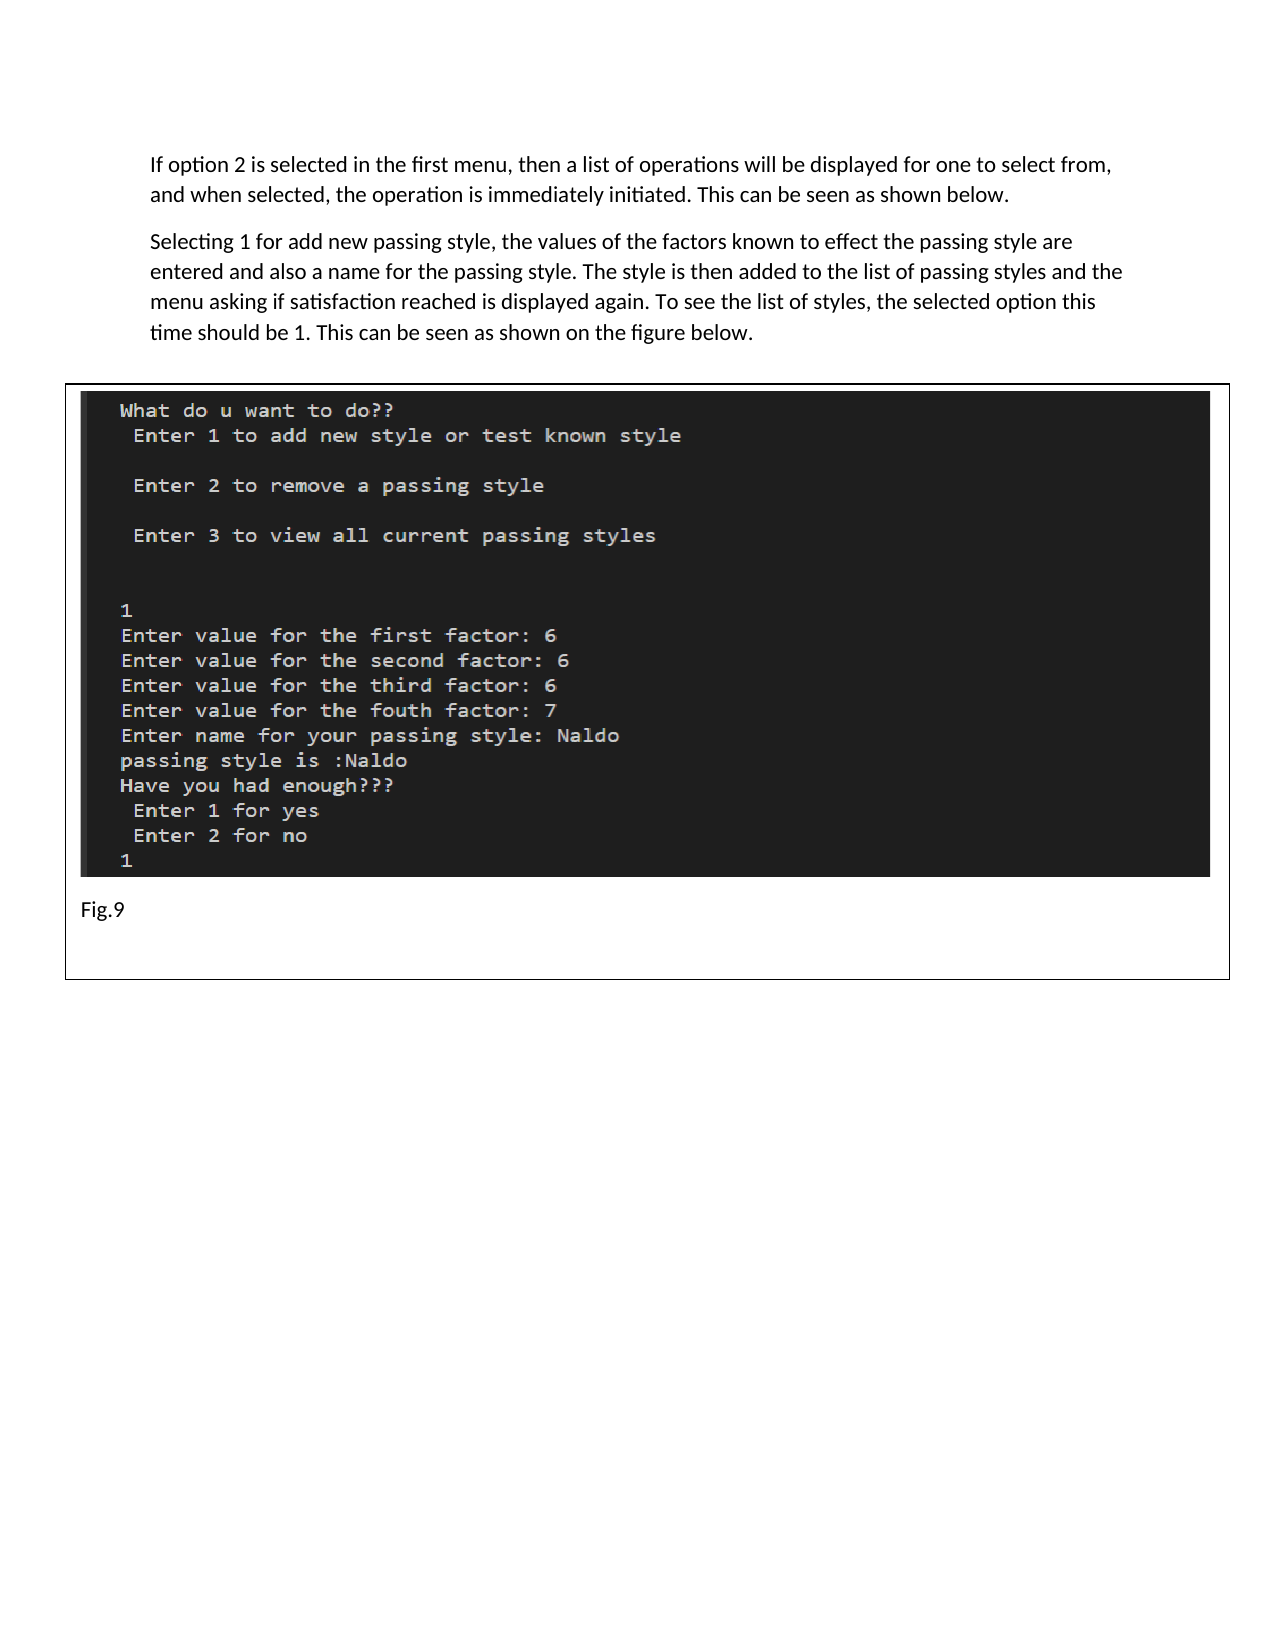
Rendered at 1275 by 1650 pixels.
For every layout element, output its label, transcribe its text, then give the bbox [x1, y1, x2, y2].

text If option 2 is selected in the first menu, then a list of operations will be displayed for one to select from, and when selected, the operation is immediately initiated. This can be seen as shown below. [150, 150, 1125, 208]
picture [80, 391, 1211, 877]
text Selecting 1 for add new passing style, the values of the factors known to effect the passing style are entered and also a name for the passing style. The style is then added to the list of passing styles and the menu asking if satisfaction reached is displayed again. To see the list of styles, the selected option this time should be 1. This can be seen as shown on the figure below. [150, 227, 1125, 346]
